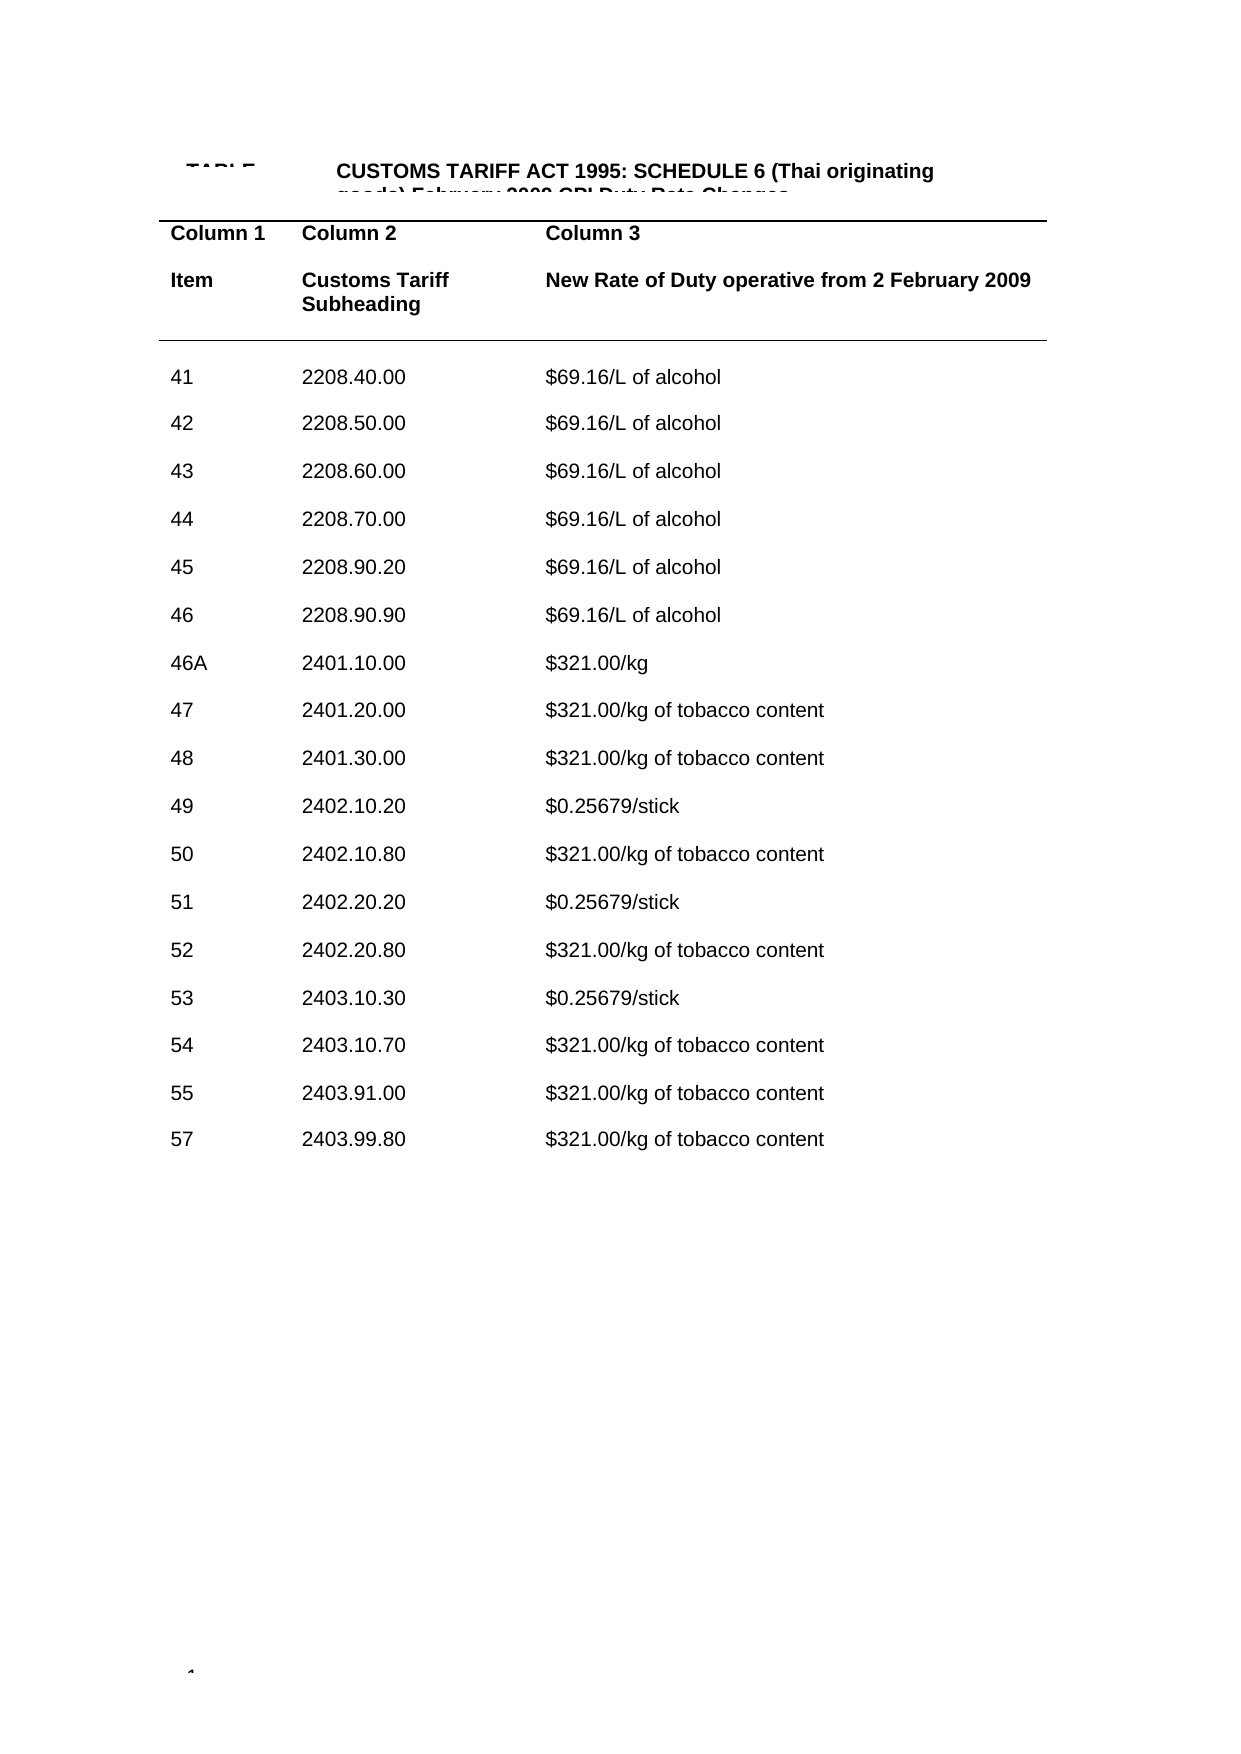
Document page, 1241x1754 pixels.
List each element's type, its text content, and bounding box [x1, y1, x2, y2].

table_cell 2208.60.00 [284, 447, 497, 495]
table_cell $321.00/kg of tobacco content [497, 735, 1047, 782]
table_cell $0.25679/stick [497, 974, 1047, 1022]
table_cell 47 [159, 687, 283, 734]
table_cell 2208.90.90 [284, 591, 497, 639]
table_cell $69.16/L of alcohol [497, 447, 1047, 495]
table_cell $321.00/kg of tobacco content [497, 1118, 1047, 1153]
table_cell 49 [159, 783, 283, 830]
table_cell 2402.10.80 [284, 830, 497, 878]
table_cell 2401.10.00 [284, 639, 497, 687]
table_cell 57 [159, 1118, 283, 1153]
table_cell $321.00/kg of tobacco content [497, 1022, 1047, 1069]
table_cell $69.16/L of alcohol [497, 400, 1047, 447]
table_cell 2208.90.20 [284, 543, 497, 591]
table_cell 2403.91.00 [284, 1070, 497, 1117]
table_cell 48 [159, 735, 283, 782]
table_cell $321.00/kg [497, 639, 1047, 687]
table_cell $69.16/L of alcohol [497, 591, 1047, 639]
table_cell 2403.99.80 [284, 1118, 497, 1153]
table_cell 2402.20.20 [284, 878, 497, 926]
table_cell 2402.20.80 [284, 926, 497, 974]
table_cell 41 [159, 341, 283, 399]
table_cell Item [159, 256, 283, 339]
table_header Column 2 [284, 222, 497, 256]
table_cell 44 [159, 495, 283, 543]
table_cell 52 [159, 926, 283, 974]
table_cell Customs Tariff Subheading [284, 256, 497, 339]
table_cell 50 [159, 830, 283, 878]
table_cell 43 [159, 447, 283, 495]
table_cell 51 [159, 878, 283, 926]
table_header Column 3 [497, 222, 1047, 256]
table_cell 42 [159, 400, 283, 447]
table_cell 2403.10.70 [284, 1022, 497, 1069]
table_cell $321.00/kg of tobacco content [497, 830, 1047, 878]
table_cell 2402.10.20 [284, 783, 497, 830]
table_cell 45 [159, 543, 283, 591]
table_cell 2401.20.00 [284, 687, 497, 734]
table_header Column 1 [159, 222, 283, 256]
table_cell 46 [159, 591, 283, 639]
table_cell 2208.70.00 [284, 495, 497, 543]
table_cell $321.00/kg of tobacco content [497, 926, 1047, 974]
table_cell 53 [159, 974, 283, 1022]
table_cell 54 [159, 1022, 283, 1069]
table_cell $69.16/L of alcohol [497, 543, 1047, 591]
table_cell $321.00/kg of tobacco content [497, 1070, 1047, 1117]
table_cell 2401.30.00 [284, 735, 497, 782]
table_cell $0.25679/stick [497, 878, 1047, 926]
table_cell $69.16/L of alcohol [497, 341, 1047, 399]
table_cell $321.00/kg of tobacco content [497, 687, 1047, 734]
table_cell 2208.40.00 [284, 341, 497, 399]
table_cell New Rate of Duty operative from 2 February 2009 [497, 256, 1047, 339]
table_cell 2208.50.00 [284, 400, 497, 447]
table_cell 46A [159, 639, 283, 687]
table_cell 55 [159, 1070, 283, 1117]
table_cell 2403.10.30 [284, 974, 497, 1022]
table_cell $69.16/L of alcohol [497, 495, 1047, 543]
table_cell $0.25679/stick [497, 783, 1047, 830]
